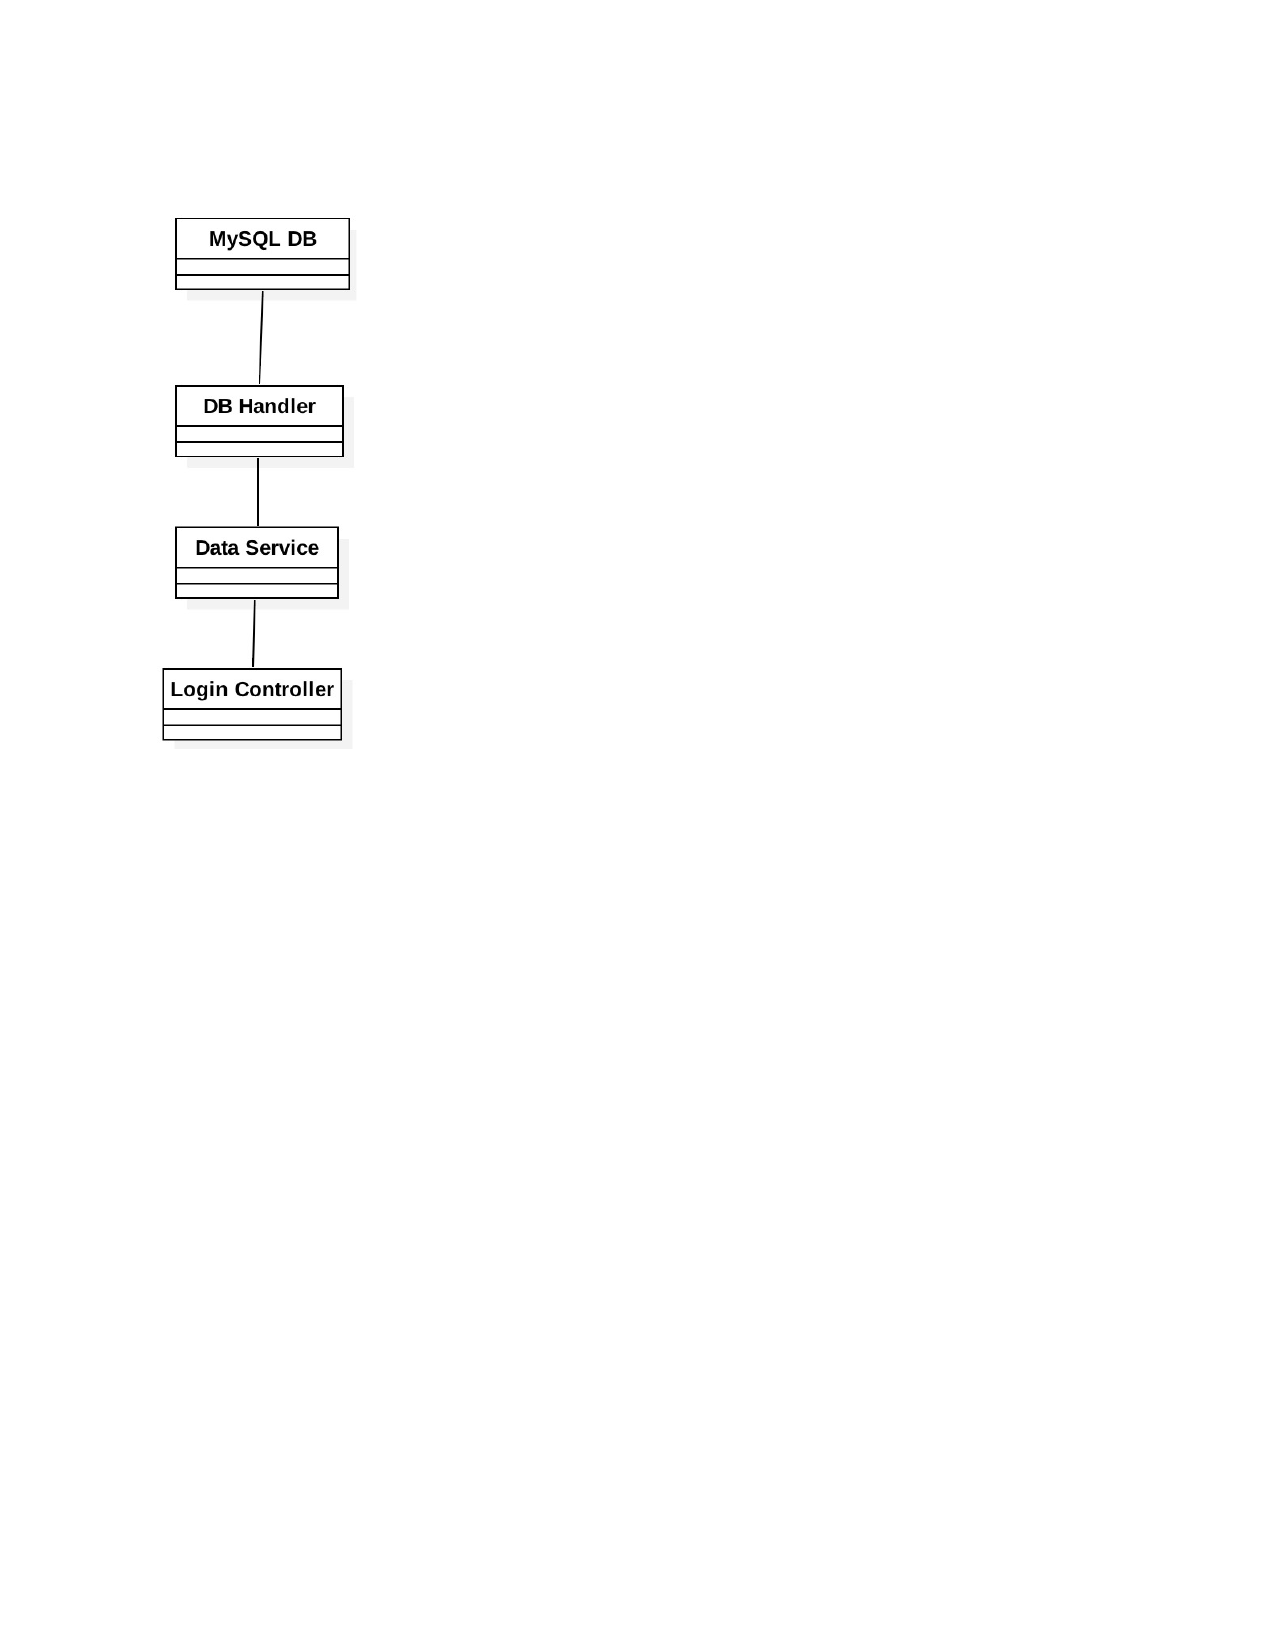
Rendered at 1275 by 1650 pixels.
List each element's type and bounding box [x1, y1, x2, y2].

picture [150, 203, 357, 749]
